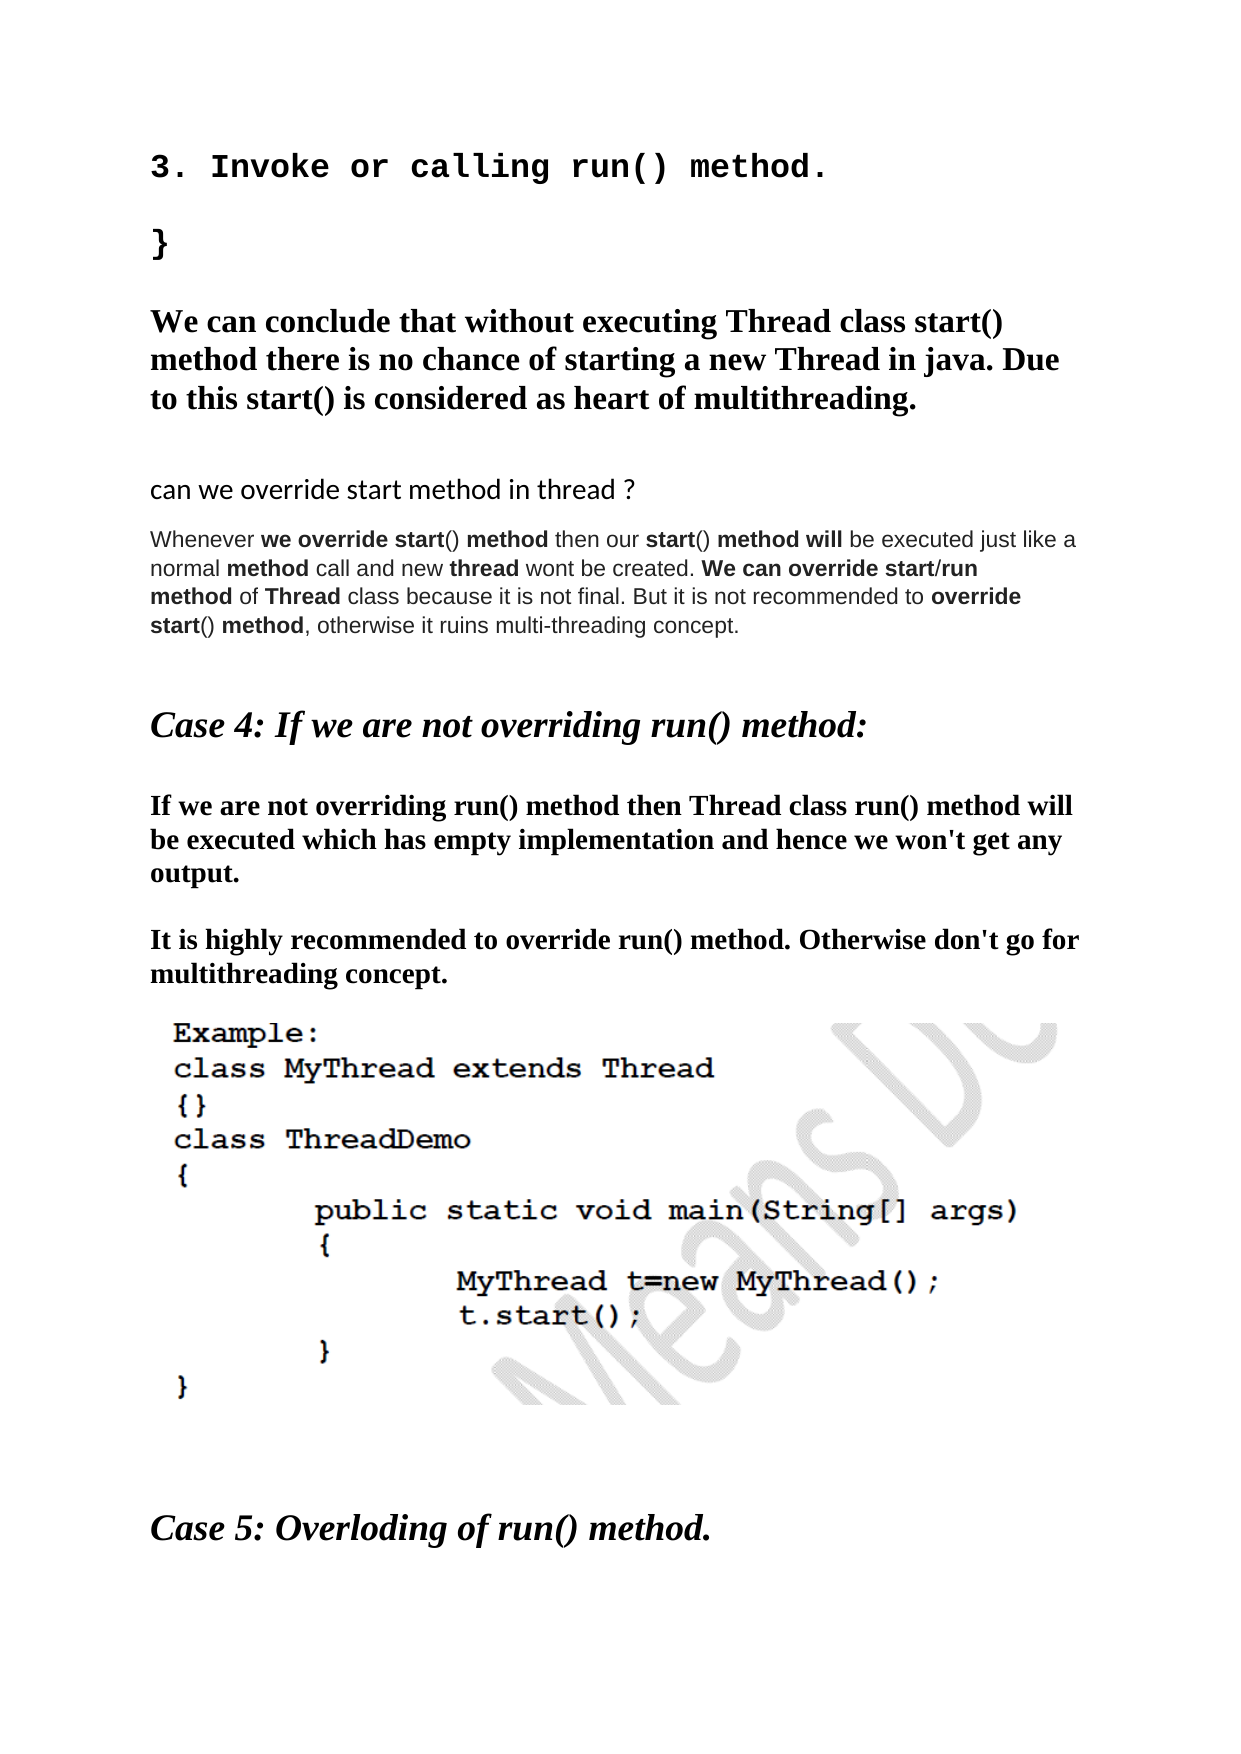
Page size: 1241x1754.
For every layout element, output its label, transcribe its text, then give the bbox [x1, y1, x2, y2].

text It is highly recommended to override run() method. Otherwise don't go for [150, 922, 1090, 956]
text If we are not overriding run() method then Thread class run() method will be executed which has empty implementation and hence we won't get any output. [150, 788, 1090, 889]
text can we override start method in thread ? [150, 471, 1090, 507]
text } [150, 226, 1090, 263]
text Case 4: If we are not overriding run() method: [150, 702, 1090, 745]
text multithreading concept. [150, 956, 1090, 989]
text Case 5: Overloding of run() method. [150, 1505, 1090, 1548]
picture [150, 1023, 1091, 1405]
text 3. Invoke or calling run() method. [150, 150, 1090, 188]
text We can conclude that without executing Thread class start() method there is no chance of starting a new Thread in java. Due to this start() is considered as heart of multithreading. [150, 301, 1090, 416]
text Whenever we override start() method then our start() method will be executed just like a normal method call and new thread wont be created. We can override start/run method of Thread class because it is not final. But it is not recommended to override start() method, otherwise it ruins multi-threading concept. [150, 526, 1090, 638]
